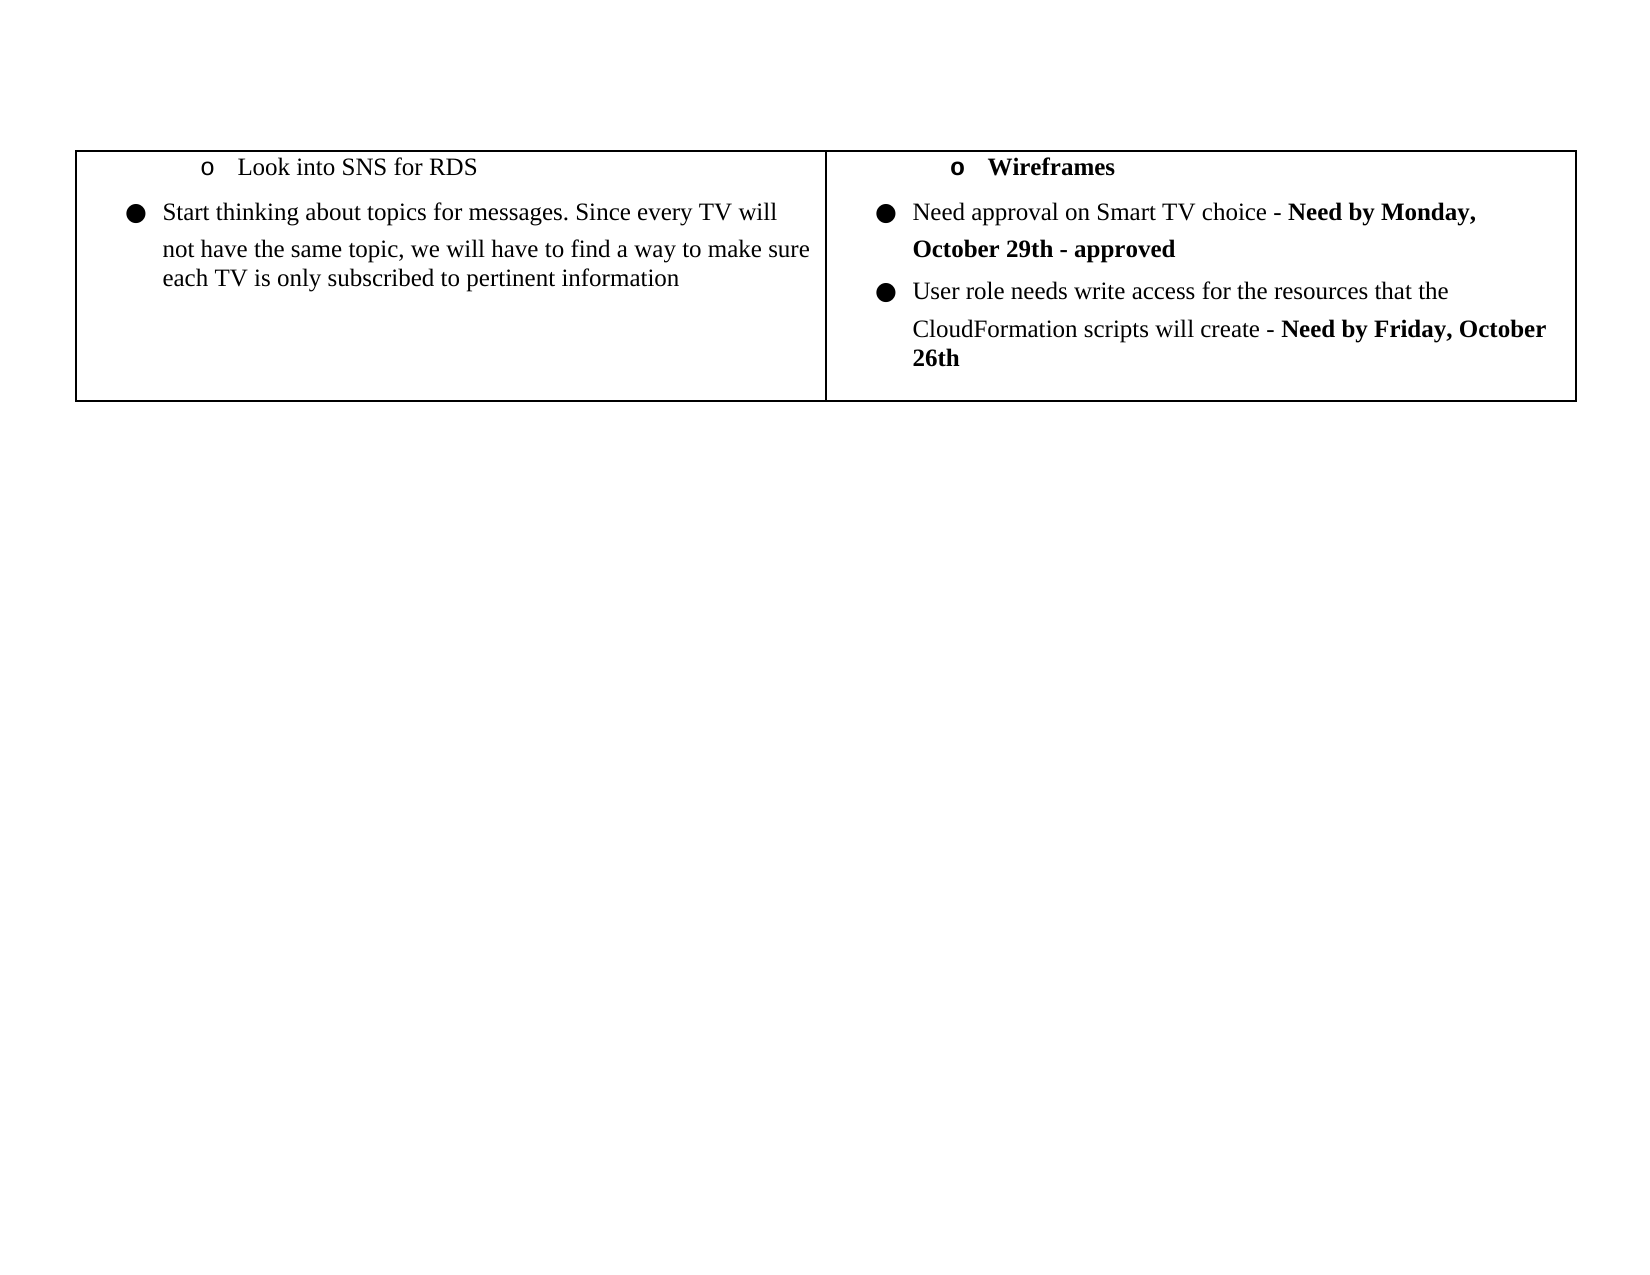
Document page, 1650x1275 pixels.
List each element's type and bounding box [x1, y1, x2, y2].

table_cell [827, 152, 1575, 400]
table_cell [77, 152, 825, 400]
